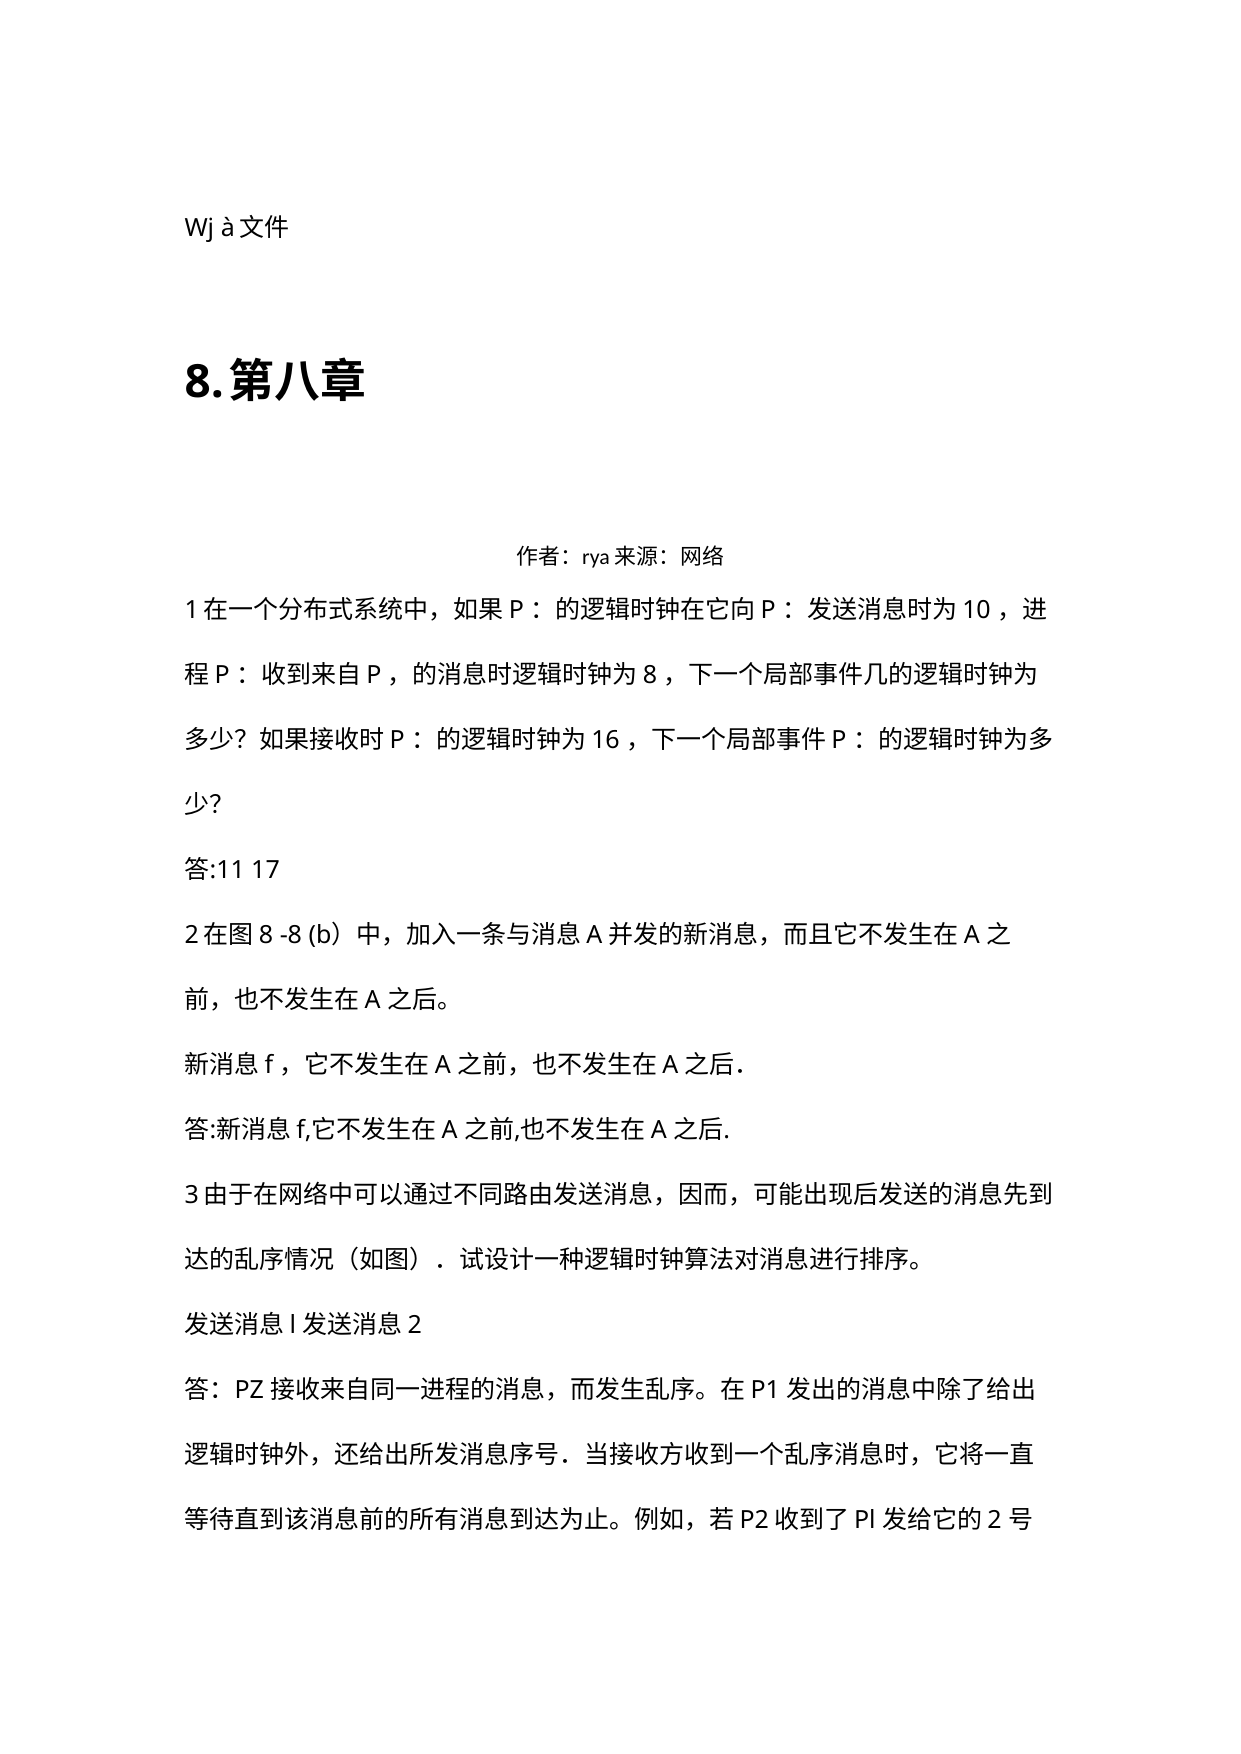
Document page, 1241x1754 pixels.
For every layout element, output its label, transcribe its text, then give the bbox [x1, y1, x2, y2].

table_header 第八章 [183, 292, 1057, 536]
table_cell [183, 574, 1057, 1552]
table_cell 作者：rya 来源：网络 [183, 536, 1057, 574]
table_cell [183, 162, 1057, 259]
